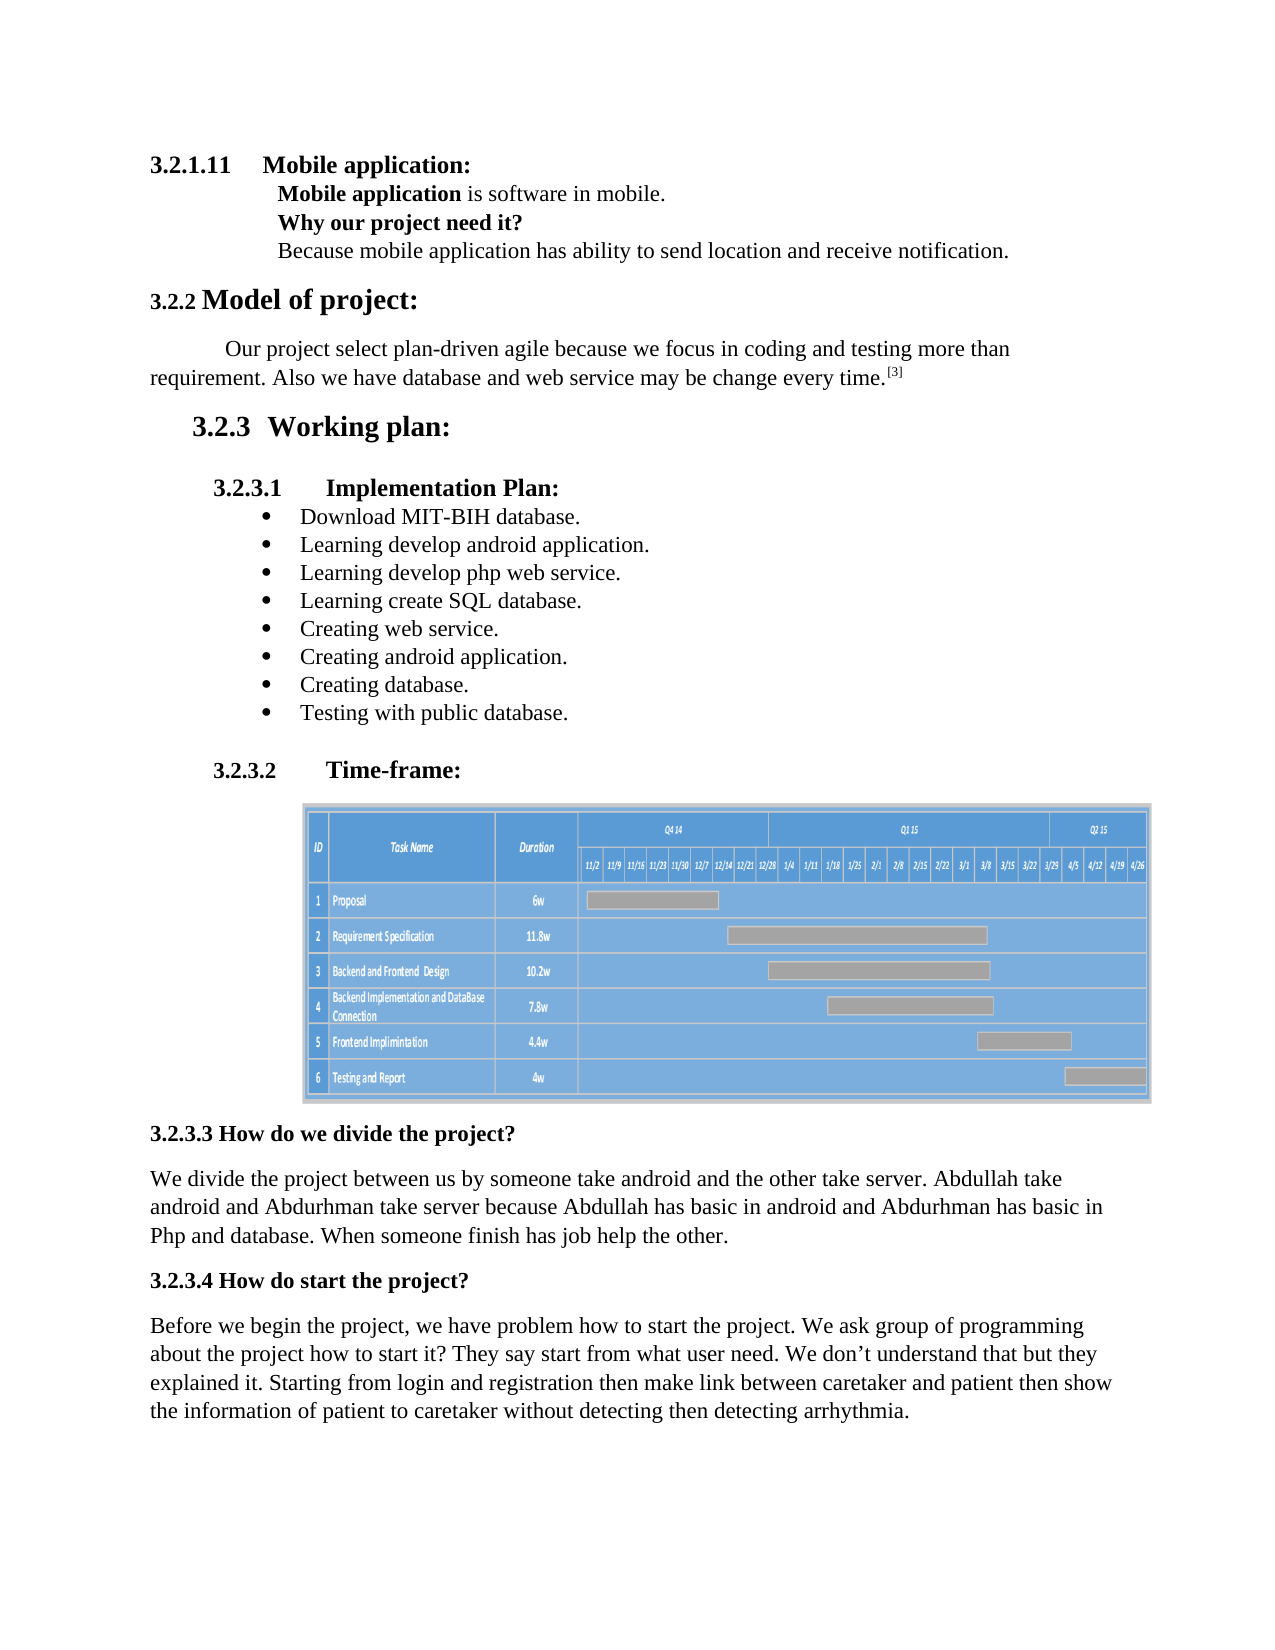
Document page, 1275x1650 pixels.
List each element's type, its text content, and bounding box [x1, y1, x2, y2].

list Implementation Plan: [213, 473, 1125, 501]
list Time-frame: [213, 755, 1125, 784]
list Because mobile application has ability to send location and receive notification. [277, 237, 1125, 264]
list Creating web service. [262, 615, 1125, 641]
list Download MIT-BIH database. [262, 503, 1125, 529]
text 3.2.3.4 How do start the project? [150, 1267, 1125, 1293]
list Mobile application: [150, 150, 1125, 179]
list Creating database. [262, 671, 1125, 697]
list Testing with public database. [262, 698, 1125, 725]
text Before we begin the project, we have problem how to start the project. We ask group of programming about the project how to start it? They say start from what user need. We don’t understand that but they explained it. Starting from login and registration then make link between caretaker and patient then show the information of patient to caretaker without detecting then detecting arrhythmia. [150, 1312, 1125, 1423]
list Learning develop php web service. [262, 559, 1125, 585]
list Working plan: [192, 409, 1125, 442]
list Learning develop android application. [262, 531, 1125, 557]
list Creating android application. [262, 643, 1125, 669]
text We divide the project between us by someone take android and the other take server. Abdullah take android and Abdurhman take server because Abdullah has basic in android and Abdurhman has basic in Php and database. When someone finish has job help the other. [150, 1165, 1125, 1248]
list Mobile application is software in mobile. [277, 180, 1125, 207]
text Our project select plan-driven agile because we focus in coding and testing more than requirement. Also we have database and web service may be change every time.[3] [150, 335, 1125, 390]
list Why our project need it? [277, 209, 1125, 235]
list Learning create SQL database. [262, 587, 1125, 613]
text 3.2.2 Model of project: [150, 282, 1125, 316]
text 3.2.3.3 How do we divide the project? [150, 1120, 1125, 1146]
